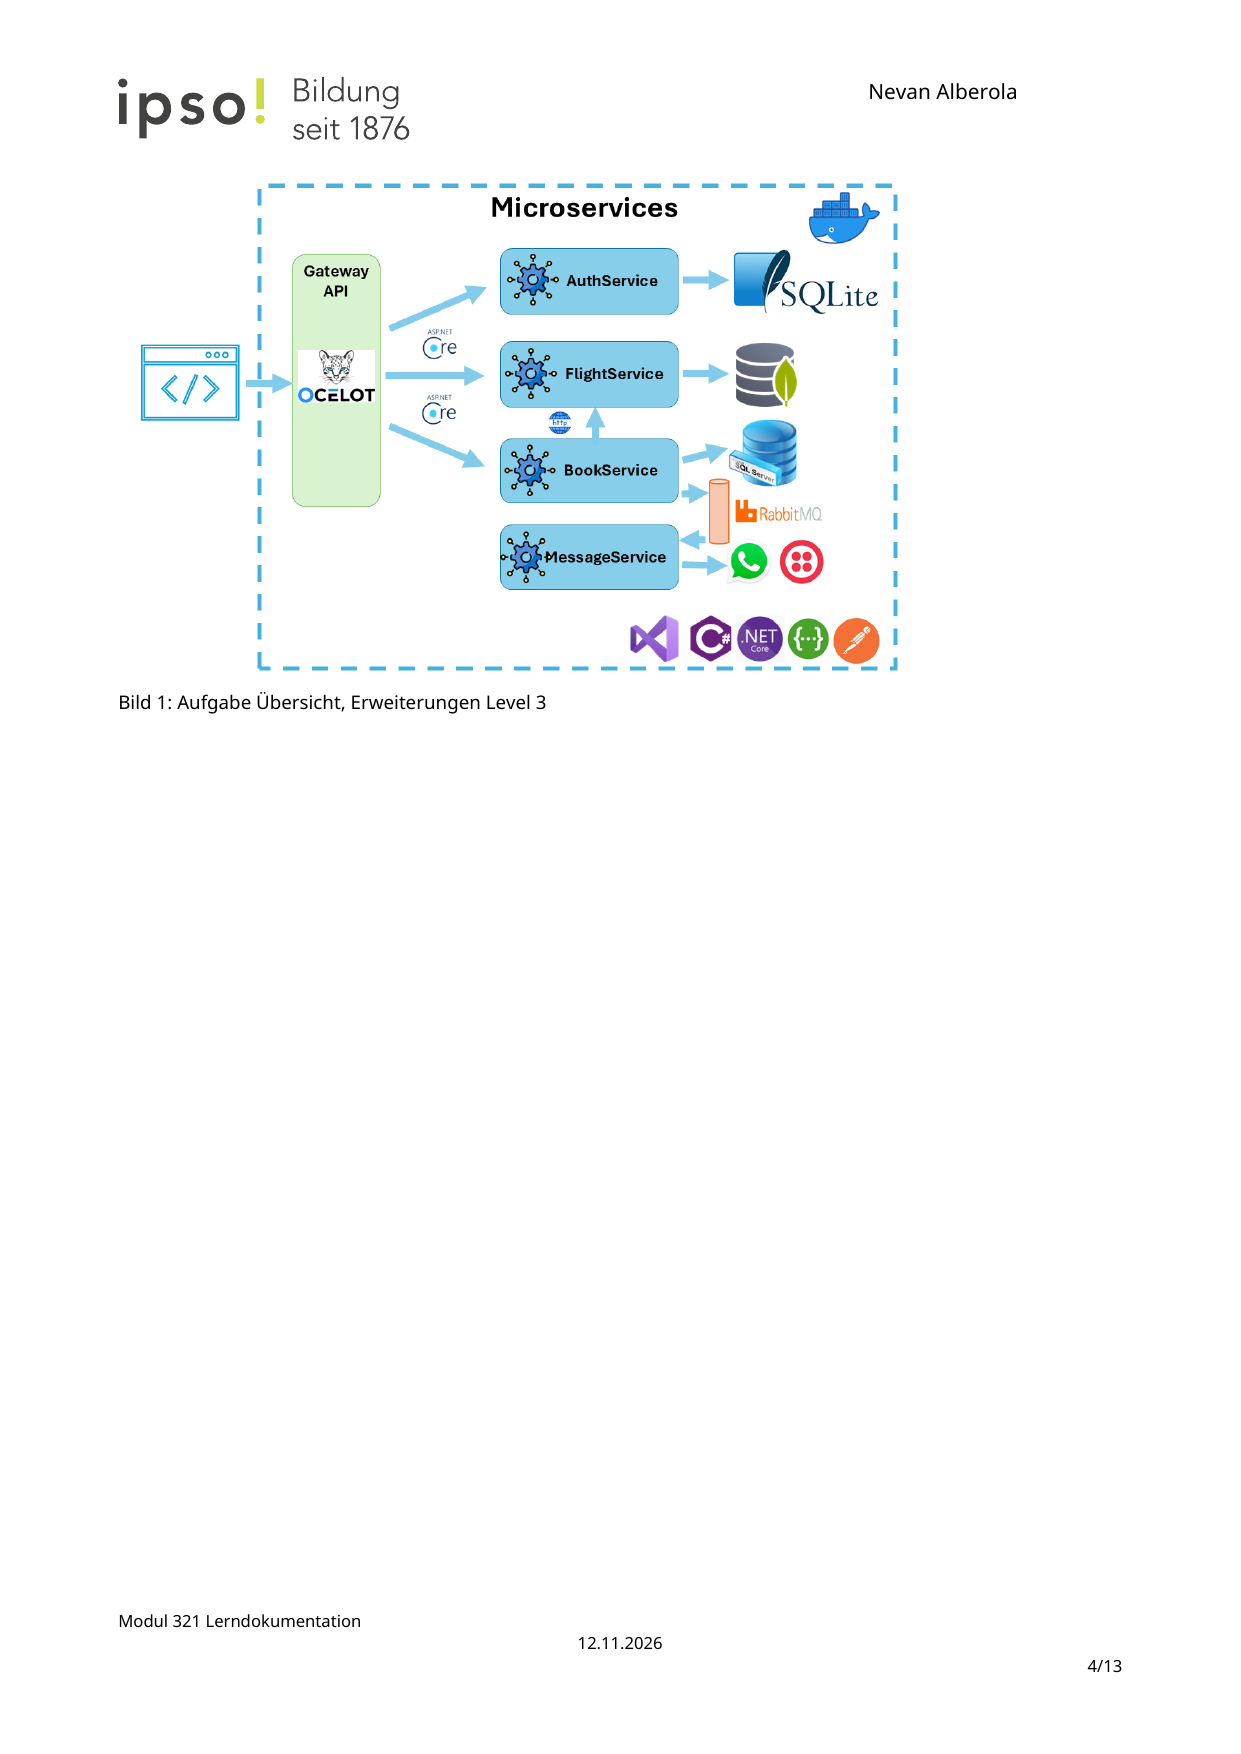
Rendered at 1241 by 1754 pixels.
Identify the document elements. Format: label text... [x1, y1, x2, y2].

picture [118, 177, 999, 673]
text Bild 1: Aufgabe Übersicht, Erweiterungen Level 3 [118, 689, 1122, 715]
